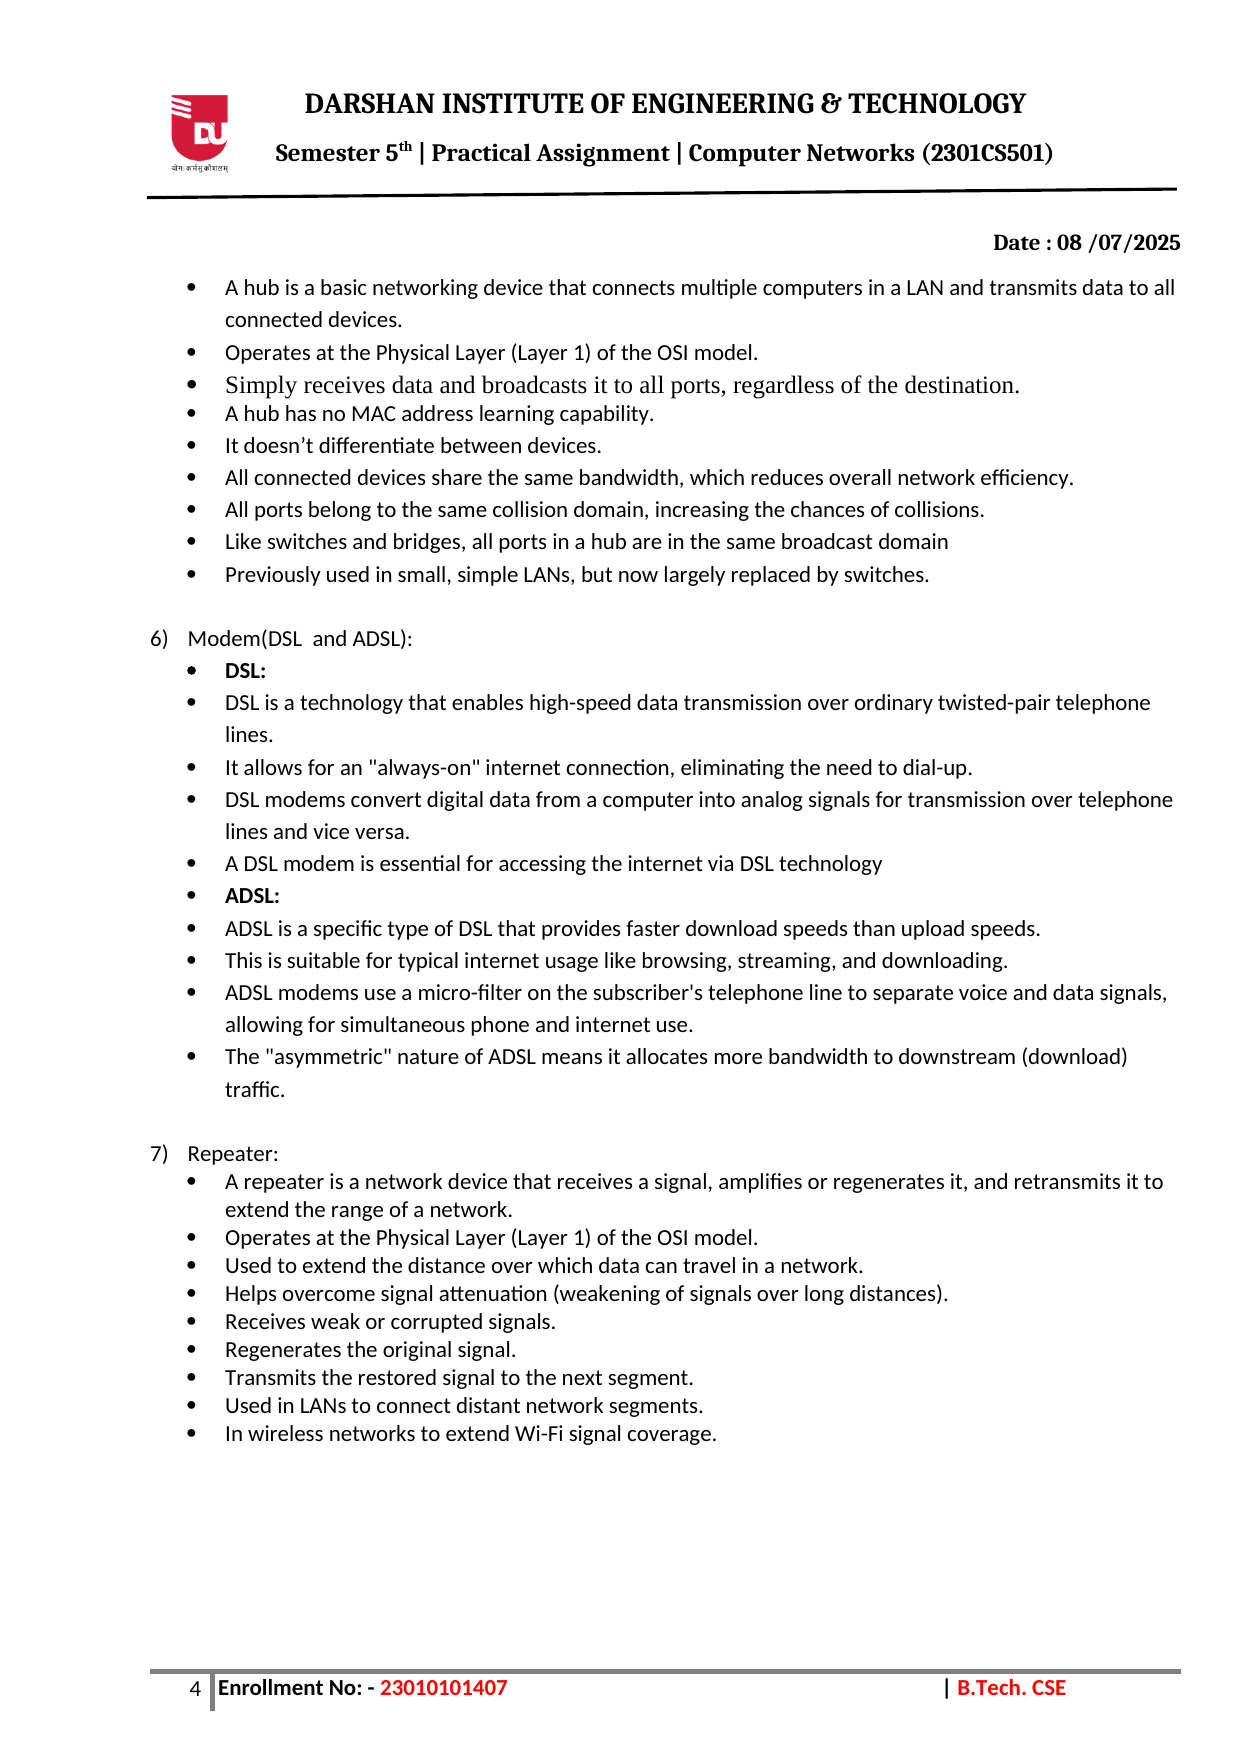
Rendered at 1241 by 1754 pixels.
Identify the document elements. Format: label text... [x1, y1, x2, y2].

list A repeater is a network device that receives a signal, amplifies or regenerates it, and retransmits it to extend the range of a network. [187, 1167, 1181, 1223]
list It allows for an "always-on" internet connection, eliminating the need to dial-up. [187, 753, 1181, 781]
list All connected devices share the same bandwidth, which reduces overall network efficiency. [187, 463, 1181, 491]
list The "asymmetric" nature of ADSL means it allocates more bandwidth to downstream (download) traffic. [187, 1042, 1181, 1103]
list Operates at the Physical Layer (Layer 1) of the OSI model. [187, 1223, 1181, 1251]
list ADSL modems use a micro-filter on the subscriber's telephone line to separate voice and data signals, allowing for simultaneous phone and internet use. [187, 978, 1181, 1038]
list This is suitable for typical internet usage like browsing, streaming, and downloading. [187, 946, 1181, 974]
list Modem(DSL and ADSL): [150, 624, 1181, 652]
list All ports belong to the same collision domain, increasing the chances of collisions. [187, 495, 1181, 523]
list It doesn’t differentiate between devices. [187, 431, 1181, 459]
list DSL is a technology that enables high-speed data transmission over ordinary twisted-pair telephone lines. [187, 688, 1181, 749]
list In wireless networks to extend Wi-Fi signal coverage. [187, 1419, 1181, 1447]
list A hub has no MAC address learning capability. [187, 399, 1181, 427]
list DSL: [187, 656, 1181, 684]
list ADSL: [187, 882, 1181, 909]
list Simply receives data and broadcasts it to all ports, regardless of the destination. [187, 370, 1181, 399]
list Receives weak or corrupted signals. [187, 1307, 1181, 1335]
picture [150, 70, 242, 196]
list Previously used in small, simple LANs, but now largely replaced by switches. [187, 560, 1181, 588]
list Used to extend the distance over which data can travel in a network. [187, 1251, 1181, 1279]
list DSL modems convert digital data from a computer into analog signals for transmission over telephone lines and vice versa. [187, 785, 1181, 845]
list ADSL is a specific type of DSL that provides faster download speeds than upload speeds. [187, 914, 1181, 942]
list Used in LANs to connect distant network segments. [187, 1391, 1181, 1419]
list Transmits the restored signal to the next segment. [187, 1363, 1181, 1391]
list A DSL modem is essential for accessing the internet via DSL technology [187, 849, 1181, 877]
list Helps overcome signal attenuation (weakening of signals over long distances). [187, 1279, 1181, 1307]
list Like switches and bridges, all ports in a hub are in the same broadcast domain [187, 527, 1181, 556]
list Repeater: [150, 1139, 1181, 1167]
list Operates at the Physical Layer (Layer 1) of the OSI model. [187, 338, 1181, 366]
list Regenerates the original signal. [187, 1335, 1181, 1363]
list A hub is a basic networking device that connects multiple computers in a LAN and transmits data to all connected devices. [187, 273, 1181, 334]
